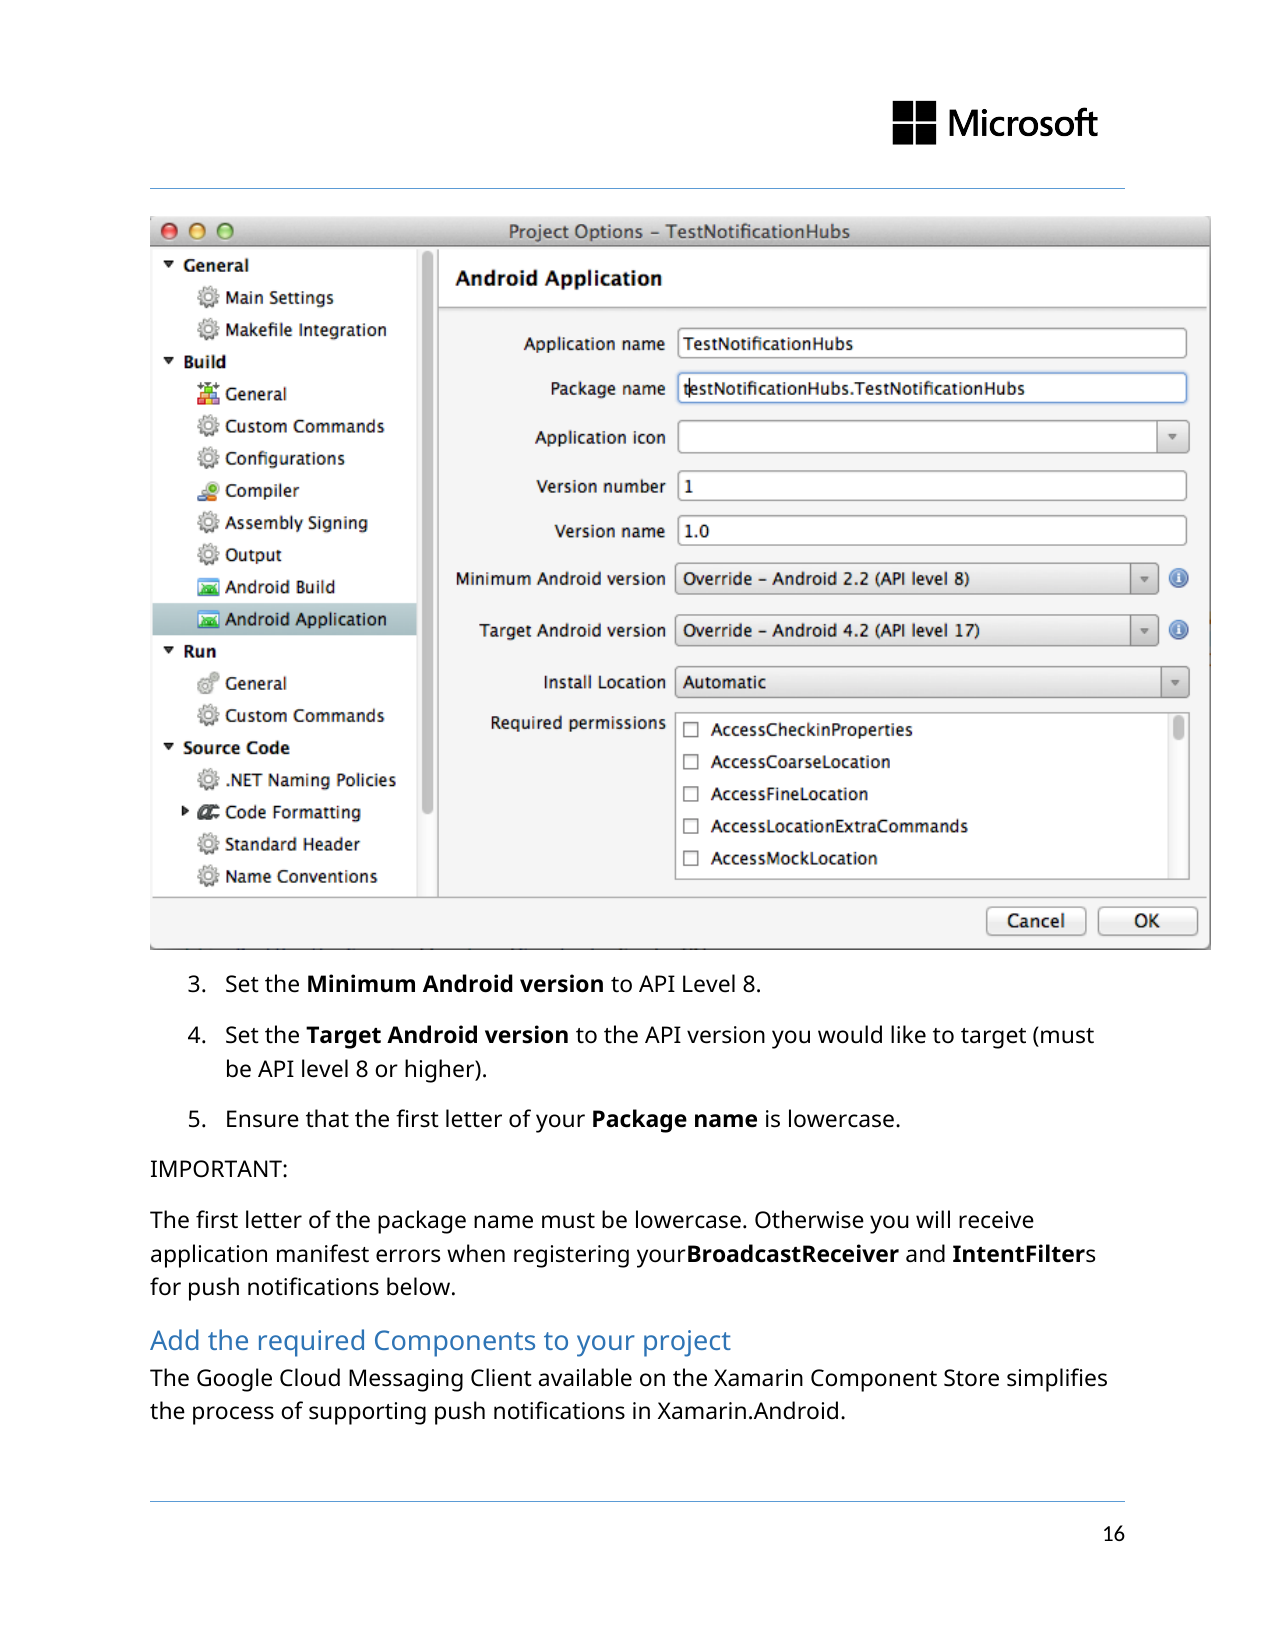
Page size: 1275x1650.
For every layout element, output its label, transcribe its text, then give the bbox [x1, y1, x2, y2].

subtitle Add the required Components to your project [150, 1322, 1125, 1358]
text IMPORTANT: [150, 1153, 1125, 1184]
text The first letter of the package name must be lowercase. Otherwise you will receive application manifest errors when registering yourBroadcastReceiver and IntentFilters for push notifications below. [150, 1204, 1125, 1302]
text The Google Cloud Messaging Client available on the Xamarin Component Store simplifies the process of supporting push notifications in Xamarin.Android. [150, 1361, 1125, 1426]
list Ensure that the first letter of your Package name is lowercase. [187, 1103, 1125, 1134]
list Set the Target Android version to the API version you would like to target (must be API level 8 or higher). [187, 1019, 1125, 1084]
list Set the Minimum Android version to API Level 8. [187, 968, 1125, 999]
picture [864, 75, 1125, 171]
picture [150, 216, 1211, 950]
